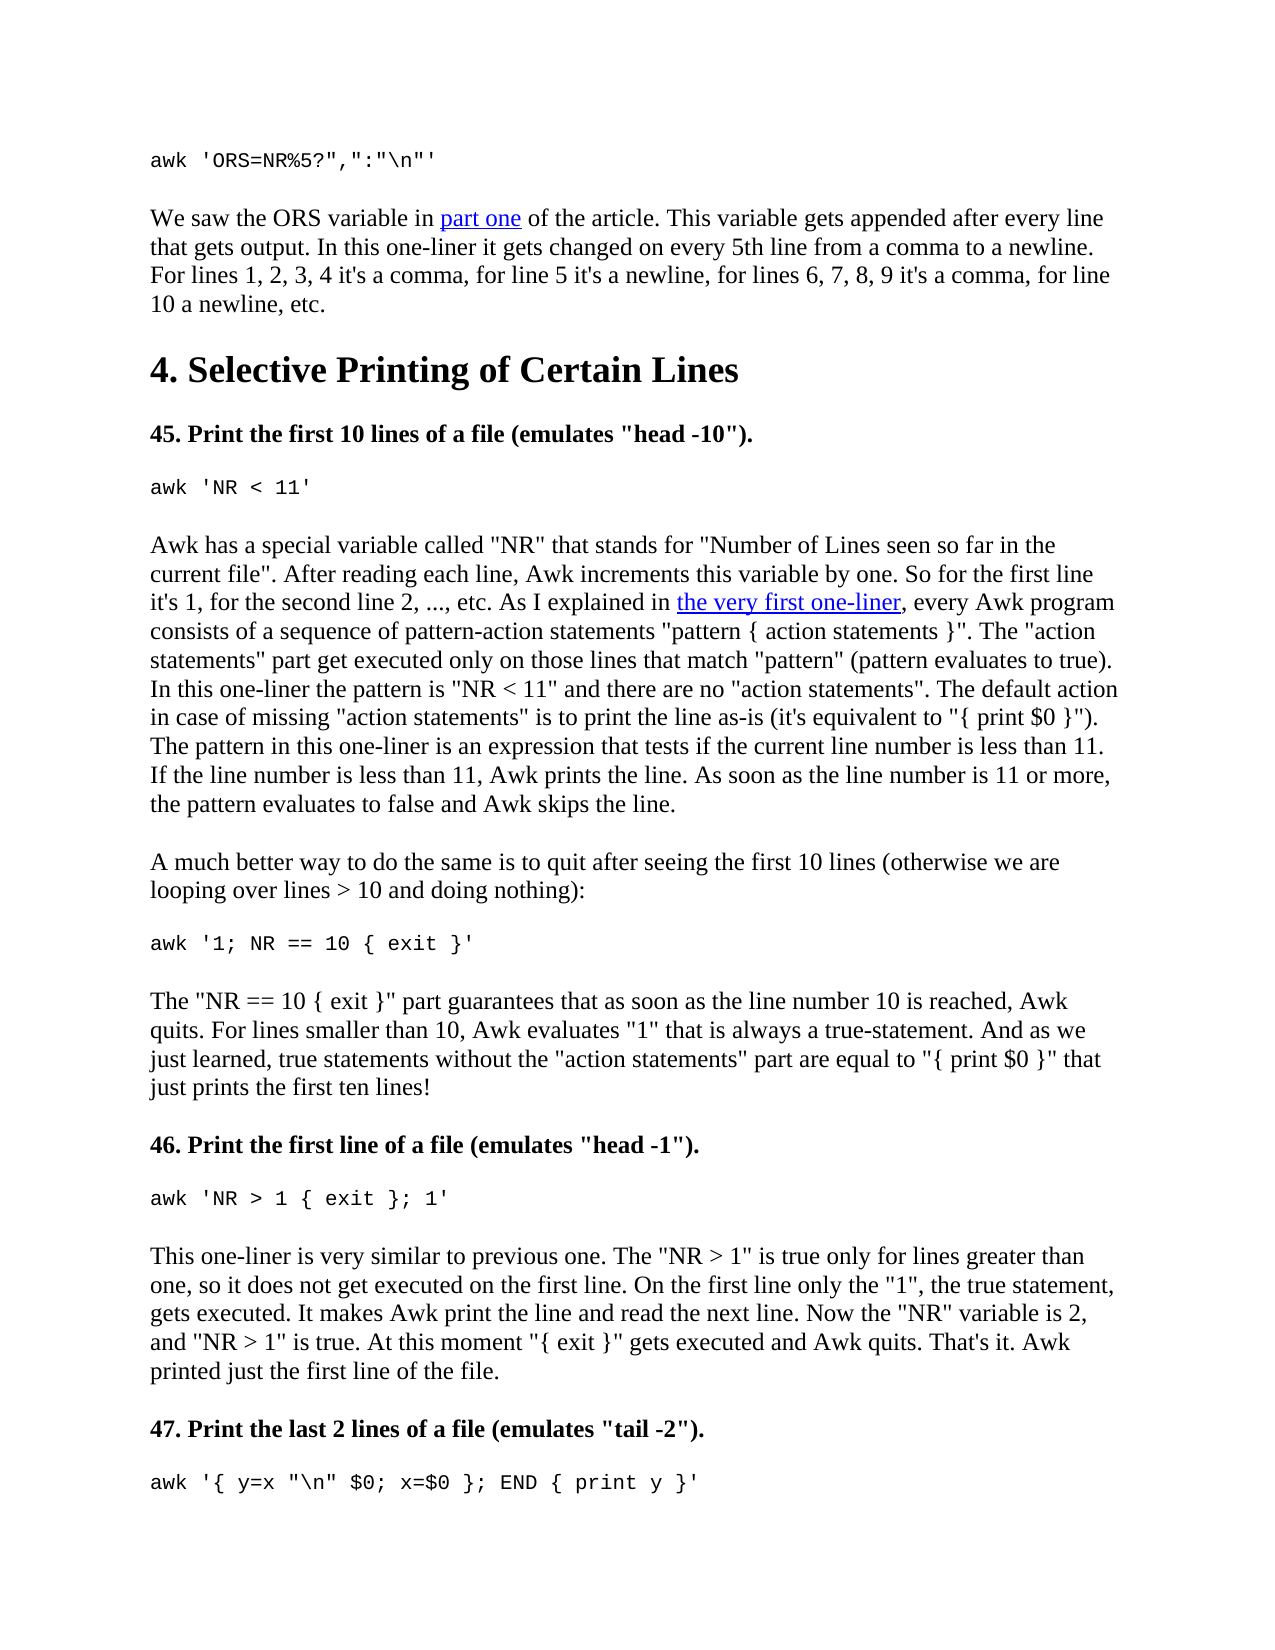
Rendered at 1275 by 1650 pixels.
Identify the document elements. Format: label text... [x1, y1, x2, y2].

text awk '{ y=x "\n" $0; x=$0 }; END { print y }' [150, 1472, 1125, 1496]
text We saw the ORS variable in part one of the article. This variable gets appended after every line that gets output. In this one-liner it gets changed on every 5th line from a comma to a newline. For lines 1, 2, 3, 4 it's a comma, for line 5 it's a newline, for lines 6, 7, 8, 9 it's a comma, for line 10 a newline, etc. [150, 203, 1125, 318]
text awk 'NR < 11' [150, 477, 1125, 501]
text awk '1; NR == 10 { exit }' [150, 933, 1125, 957]
subtitle 4. Selective Printing of Certain Lines [150, 347, 1125, 390]
text The "NR == 10 { exit }" part guarantees that as soon as the line number 10 is reached, Awk quits. For lines smaller than 10, Awk evaluates "1" that is always a true-statement. And as we just learned, true statements without the "action statements" part are equal to "{ print $0 }" that just prints the first ten lines! [150, 986, 1125, 1101]
text Awk has a special variable called "NR" that stands for "Number of Lines seen so far in the current file". After reading each line, Awk increments this variable by one. So for the first line it's 1, for the second line 2, ..., etc. As I explained in the very first one-liner, every Awk program consists of a sequence of pattern-action statements "pattern { action statements }". The "action statements" part get executed only on those lines that match "pattern" (pattern evaluates to true). In this one-liner the pattern is "NR < 11" and there are no "action statements". The default action in case of missing "action statements" is to print the line as-is (it's equivalent to "{ print $0 }"). The pattern in this one-liner is an expression that tests if the current line number is less than 11. If the line number is less than 11, Awk prints the line. As soon as the line number is 11 or more, the pattern evaluates to false and Awk skips the line. [150, 530, 1125, 817]
text 47. Print the last 2 lines of a file (emulates "tail -2"). [150, 1414, 1125, 1443]
text awk 'ORS=NR%5?",":"\n"' [150, 150, 1125, 174]
text 46. Print the first line of a file (emulates "head -1"). [150, 1130, 1125, 1159]
text awk 'NR > 1 { exit }; 1' [150, 1188, 1125, 1212]
text A much better way to do the same is to quit after seeing the first 10 lines (otherwise we are looping over lines > 10 and doing nothing): [150, 847, 1125, 904]
text 45. Print the first 10 lines of a file (emulates "head -10"). [150, 419, 1125, 448]
text This one-liner is very similar to previous one. The "NR > 1" is true only for lines greater than one, so it does not get executed on the first line. On the first line only the "1", the true statement, gets executed. It makes Awk print the line and read the next line. Now the "NR" variable is 2, and "NR > 1" is true. At this moment "{ exit }" gets executed and Awk quits. That's it. Awk printed just the first line of the file. [150, 1241, 1125, 1385]
